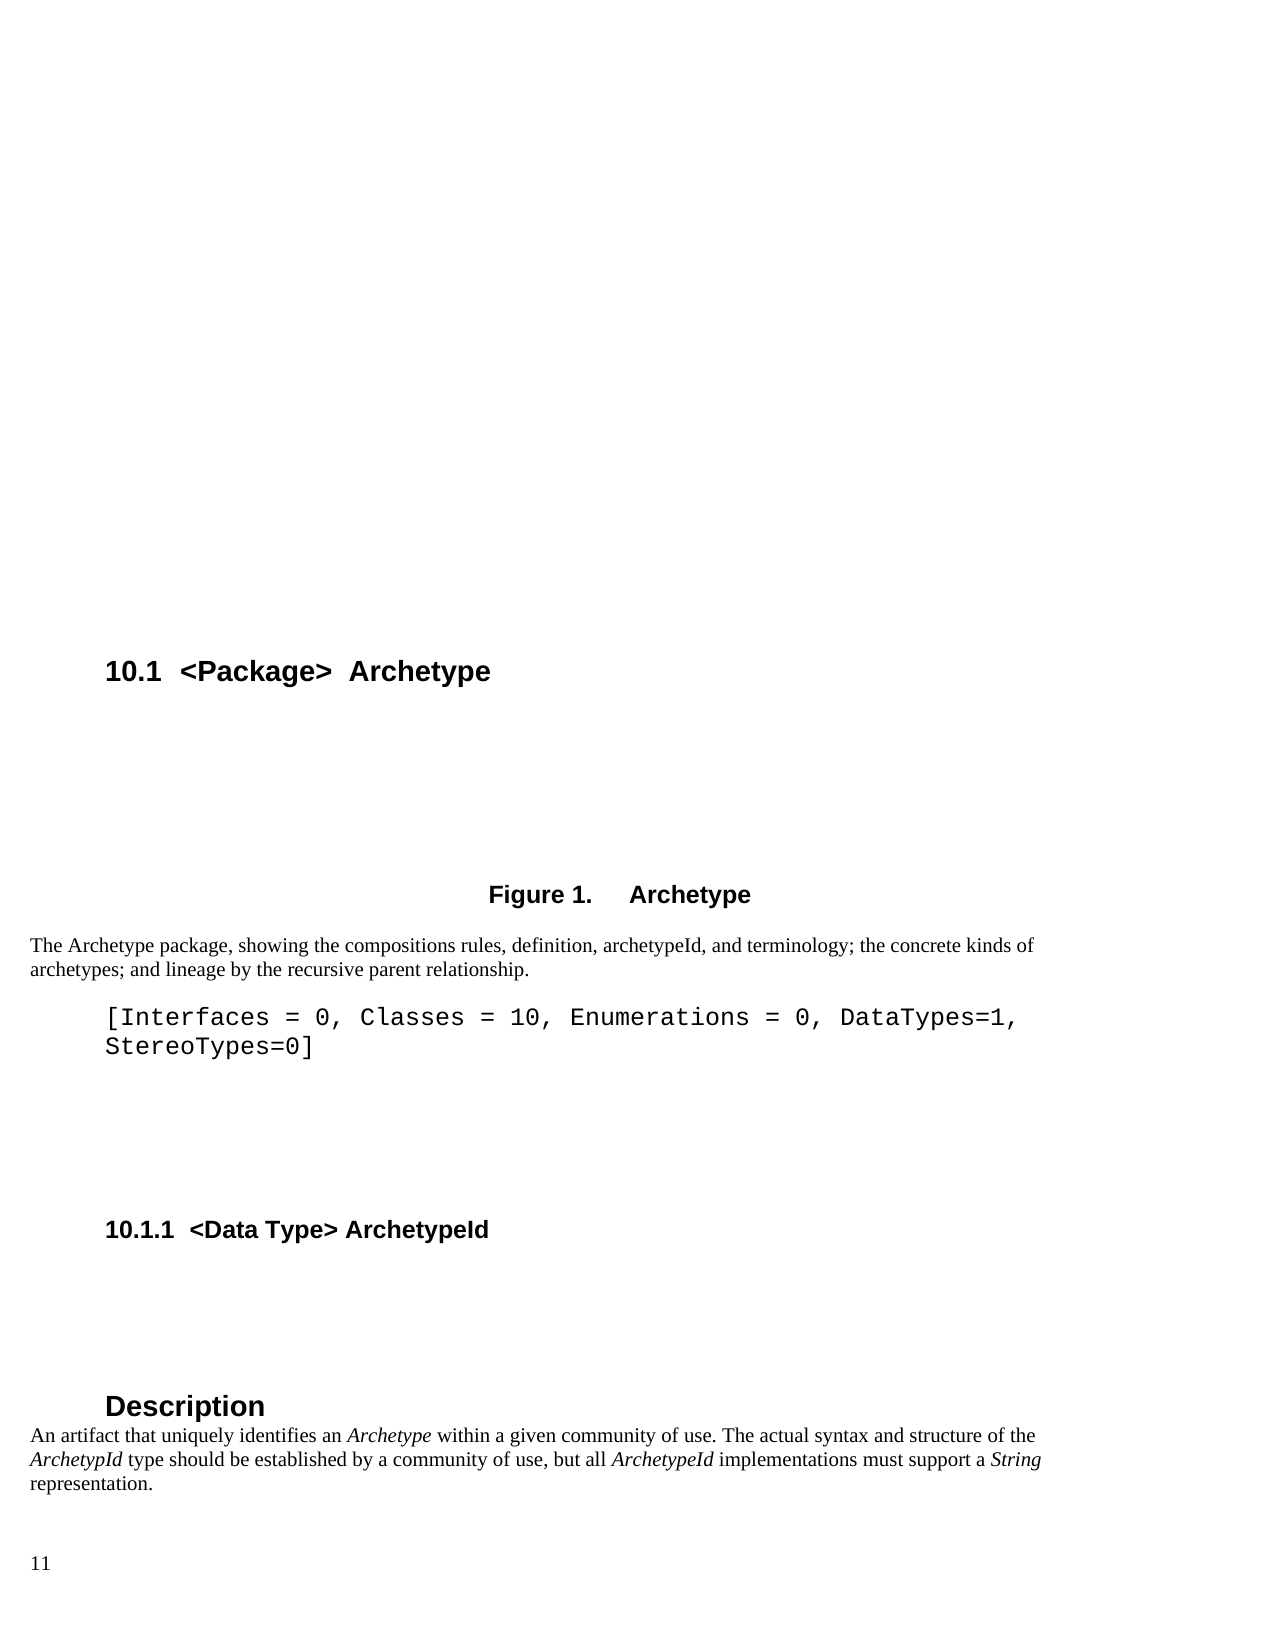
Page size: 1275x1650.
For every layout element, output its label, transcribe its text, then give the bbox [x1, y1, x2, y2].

text An artifact that uniquely identifies an Archetype within a given community of use. The actual syntax and structure of the ArchetypId type should be established by a community of use, but all ArchetypeId implementations must support a String representation. [30, 1423, 1125, 1495]
subtitle <Data Type> ArchetypeId [105, 1215, 1125, 1244]
list Archetype [114, 880, 1125, 909]
subtitle <Package> Archetype [105, 654, 1125, 687]
text [Interfaces = 0, Classes = 10, Enumerations = 0, DataTypes=1, StereoTypes=0] [105, 1005, 1165, 1062]
text The Archetype package, showing the compositions rules, definition, archetypeId, and terminology; the concrete kinds of archetypes; and lineage by the recursive parent relationship. [30, 933, 1125, 981]
subtitle Description [105, 1389, 1125, 1423]
